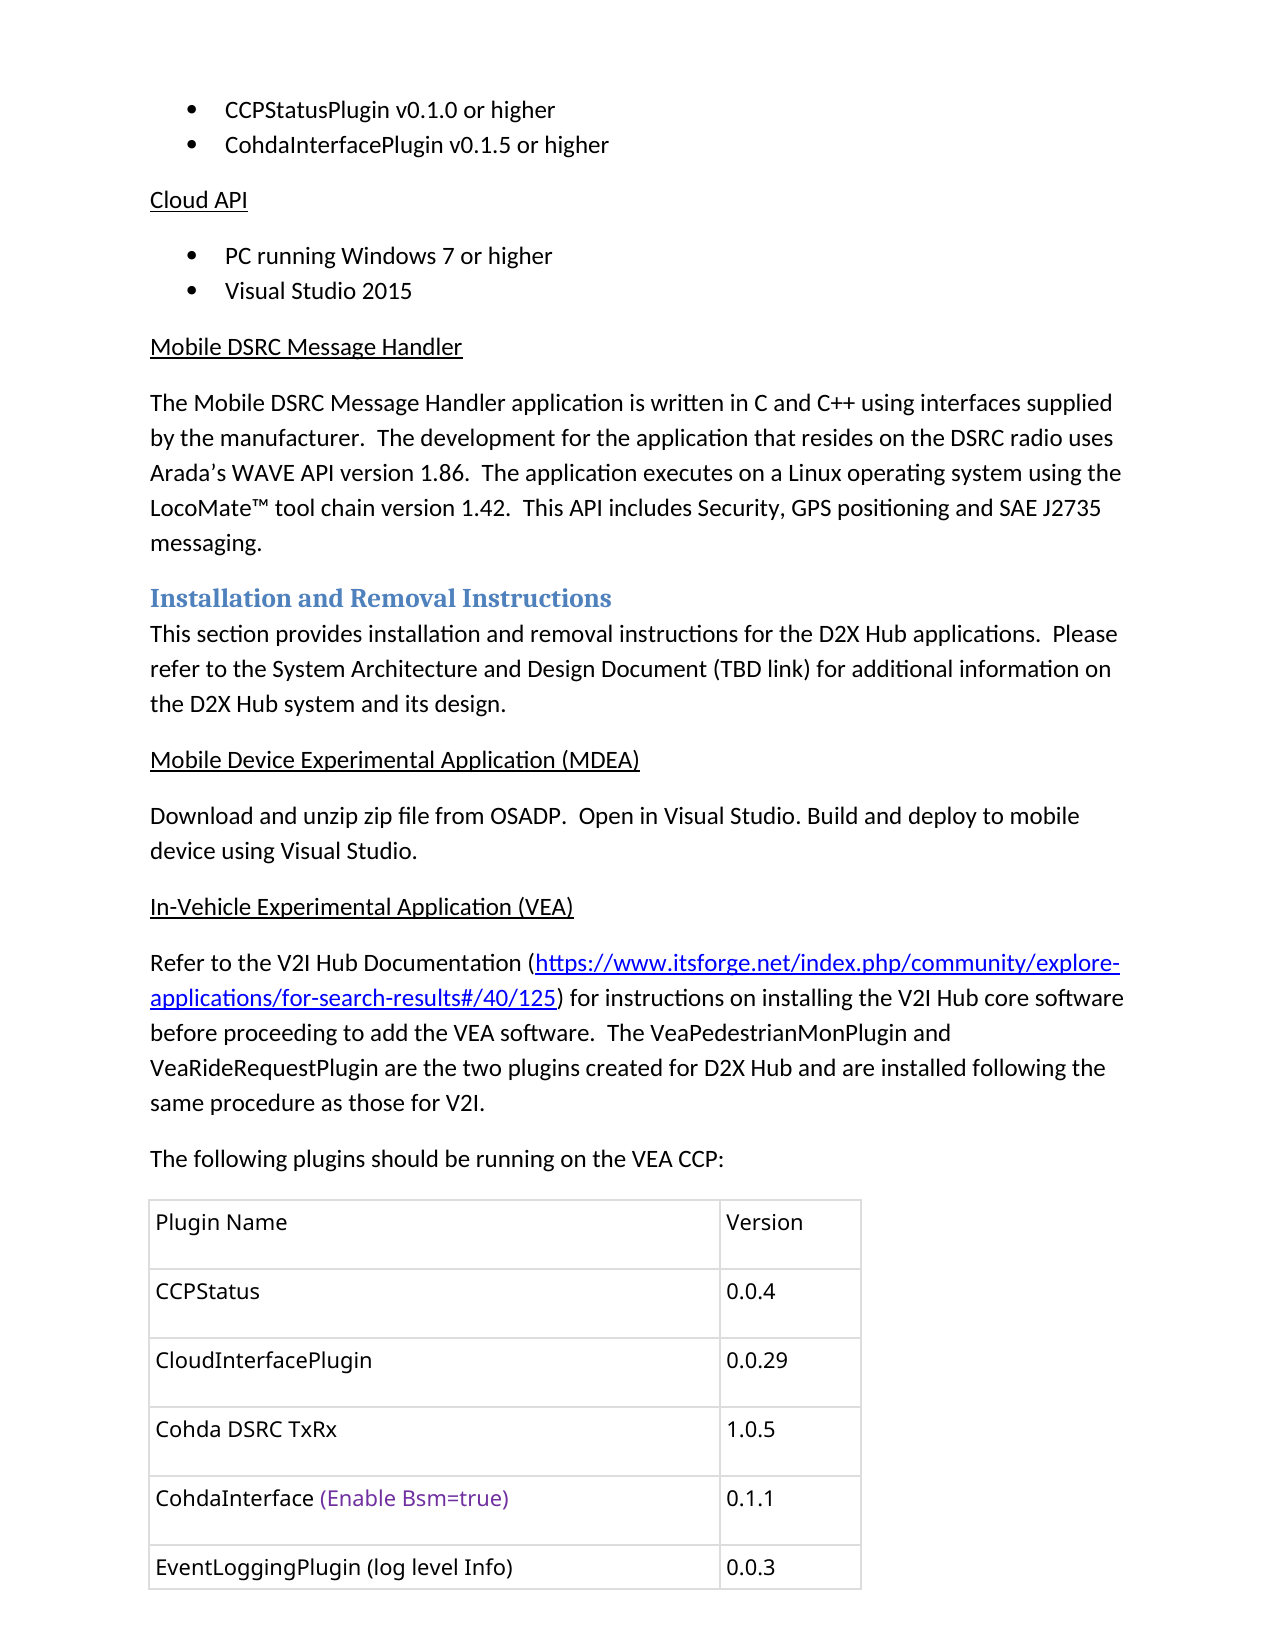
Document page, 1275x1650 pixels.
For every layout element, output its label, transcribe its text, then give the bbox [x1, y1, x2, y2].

list CohdaInterfacePlugin v0.1.5 or higher [187, 129, 1125, 159]
text Refer to the V2I Hub Documentation (https://www.itsforge.net/index.php/community/explore-applications/for-search-results#/40/125) for instructions on installing the V2I Hub core software before proceeding to add the VEA software. The VeaPedestrianMonPlugin and VeaRideRequestPlugin are the two plugins created for D2X Hub and are installed following the same procedure as those for V2I. [150, 947, 1125, 1117]
table_header Plugin Name [150, 1201, 719, 1268]
table_cell 1.0.5 [721, 1408, 860, 1475]
text The following plugins should be running on the VEA CCP: [150, 1143, 1125, 1173]
table_cell 0.0.3 [721, 1546, 860, 1588]
text The Mobile DSRC Message Handler application is written in C and C++ using interfaces supplied by the manufacturer. The development for the application that resides on the DSRC radio uses Arada’s WAVE API version 1.86. The application executes on a Linux operating system using the LocoMate™ tool chain version 1.42. This API includes Security, GPS positioning and SAE J2735 messaging. [150, 387, 1125, 558]
text This section provides installation and removal instructions for the D2X Hub applications. Please refer to the System Architecture and Design Document (TBD link) for additional information on the D2X Hub system and its design. [150, 619, 1125, 719]
table_cell 0.0.4 [721, 1270, 860, 1337]
table_cell CohdaInterface (Enable Bsm=true) [150, 1477, 719, 1544]
list CCPStatusPlugin v0.1.0 or higher [187, 94, 1125, 124]
text Mobile DSRC Message Handler [150, 331, 1125, 362]
table_cell 0.1.1 [721, 1477, 860, 1544]
table_cell Cohda DSRC TxRx [150, 1408, 719, 1475]
text In-Vehicle Experimental Application (VEA) [150, 891, 1125, 922]
text Mobile Device Experimental Application (MDEA) [150, 744, 1125, 775]
list Visual Studio 2015 [187, 275, 1125, 306]
text Download and unzip zip file from OSADP. Open in Visual Studio. Build and deploy to mobile device using Visual Studio. [150, 800, 1125, 866]
subtitle Installation and Removal Instructions [150, 583, 1125, 614]
table_cell CCPStatus [150, 1270, 719, 1337]
list PC running Windows 7 or higher [187, 240, 1125, 271]
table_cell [150, 1546, 719, 1588]
text Cloud API [150, 184, 1125, 215]
table_cell 0.0.29 [721, 1339, 860, 1406]
table_header Version [721, 1201, 860, 1268]
table_cell CloudInterfacePlugin [150, 1339, 719, 1406]
